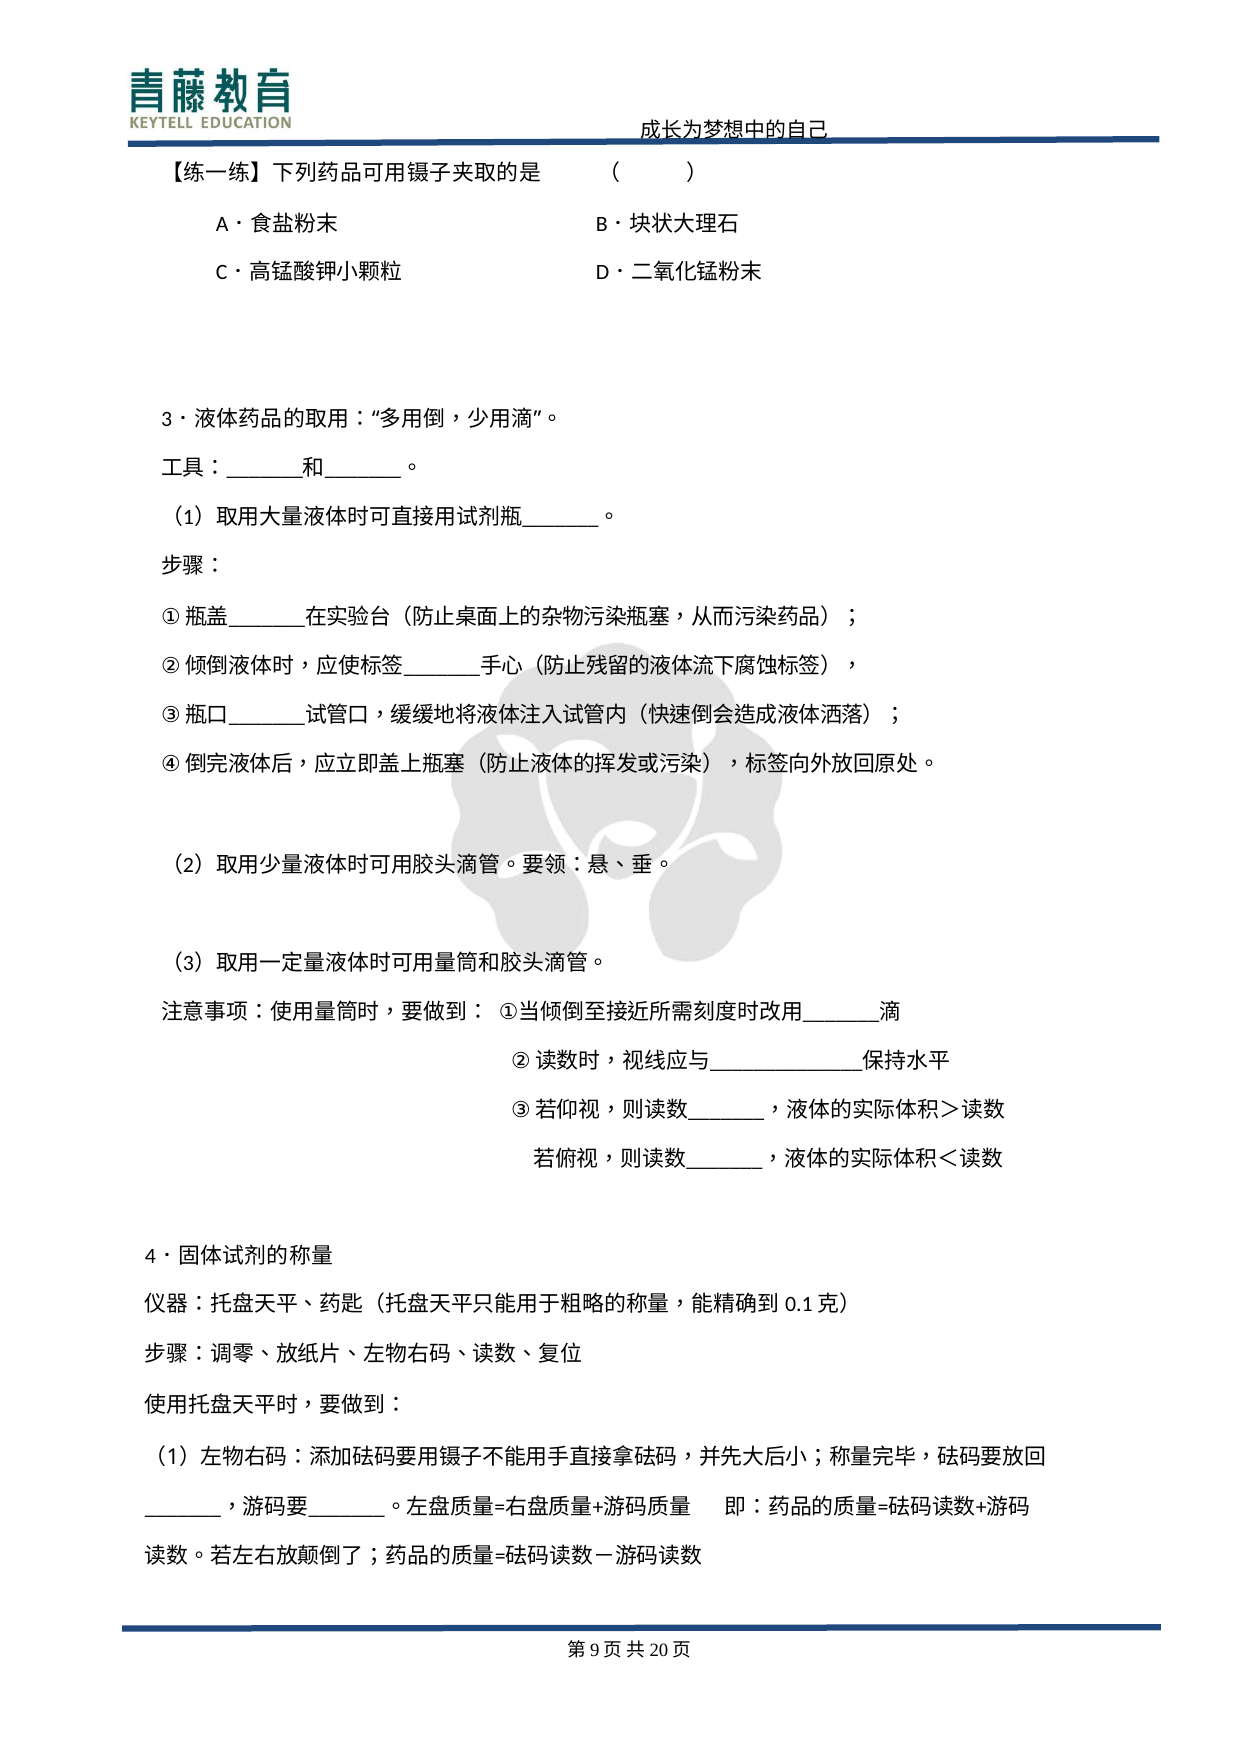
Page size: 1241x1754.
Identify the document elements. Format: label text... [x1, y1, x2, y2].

text ④倒完液体后，应立即盖上瓶塞（防止液体的挥发或污染），标签向外放回原处。 [161, 747, 1159, 779]
text ②读数时，视线应与______________保持水平 [511, 1043, 1159, 1076]
text 【练一练】下列药品可用镊子夹取的是 （ ） [161, 156, 1159, 188]
picture [113, 51, 303, 134]
text 步骤：调零、放纸片、左物右码、读数、复位 [144, 1337, 1159, 1369]
text 使用托盘天平时，要做到： [144, 1388, 1159, 1421]
text 4．固体试剂的称量 [144, 1238, 1159, 1271]
text A．食盐粉末 B．块状大理石 [216, 206, 1159, 239]
text 3．液体药品的取用：“多用倒，少用滴”。 [161, 402, 1159, 434]
text ①瓶盖_______在实验台（防止桌面上的杂物污染瓶塞，从而污染药品）； [161, 599, 1159, 632]
text （1）取用大量液体时可直接用试剂瓶_______。 [161, 499, 1159, 532]
text ③瓶口_______试管口，缓缓地将液体注入试管内（快速倒会造成液体洒落）； [161, 697, 1159, 730]
text ③若仰视，则读数_______，液体的实际体积＞读数 [511, 1092, 1159, 1125]
text 步骤： [161, 549, 1159, 581]
text （3）取用一定量液体时可用量筒和胶头滴管。 [161, 946, 1159, 978]
text （2）取用少量液体时可用胶头滴管。要领：悬、垂。 [161, 848, 1159, 881]
text 工具：_______和_______。 [161, 451, 1159, 483]
text 若俯视，则读数_______，液体的实际体积＜读数 [533, 1141, 1159, 1174]
text 读数。若左右放颠倒了；药品的质量=砝码读数－游码读数 [144, 1539, 1159, 1571]
text 仪器：托盘天平、药匙（托盘天平只能用于粗略的称量，能精确到 0.1 克） [144, 1287, 1159, 1319]
text 注意事项：使用量筒时，要做到： ①当倾倒至接近所需刻度时改用_______滴 [161, 995, 1159, 1027]
text ②倾倒液体时，应使标签_______手心（防止残留的液体流下腐蚀标签）， [161, 648, 1159, 681]
text _______，游码要_______。左盘质量=右盘质量+游码质量 即：药品的质量=砝码读数+游码 [144, 1490, 1159, 1522]
text C．高锰酸钾小颗粒 D．二氧化锰粉末 [216, 255, 1159, 287]
text （1）左物右码：添加砝码要用镊子不能用手直接拿砝码，并先大后小；称量完毕，砝码要放回 [144, 1439, 1159, 1472]
